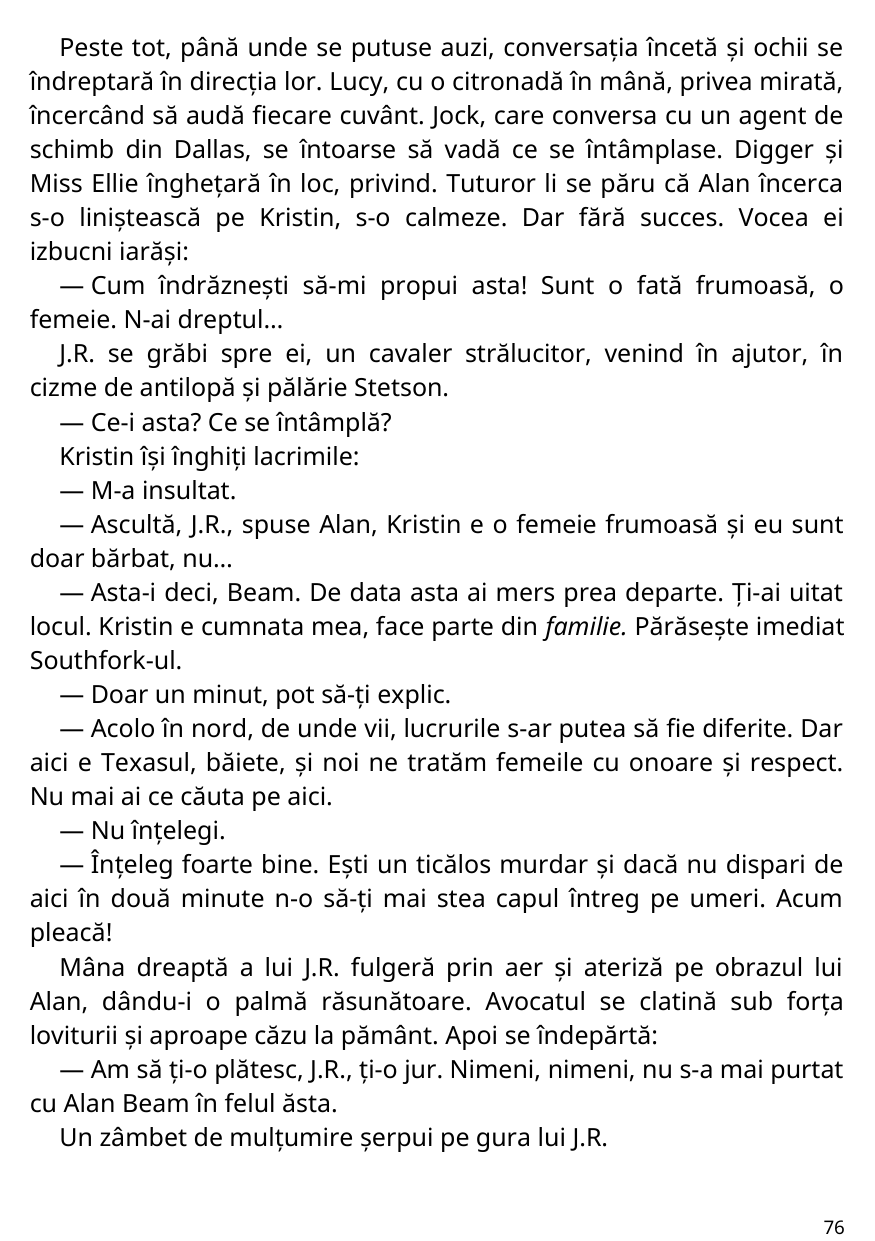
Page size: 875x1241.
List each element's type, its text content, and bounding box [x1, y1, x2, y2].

text — Asta-i deci, Beam. De data asta ai mers prea departe. Ți-ai uitat locul. Kristin e cumnata mea, face parte din familie. Părăsește imediat Southfork-ul. [29, 574, 844, 677]
text — Cum îndrăznești să-mi propui asta! Sunt o fată frumoasă, o femeie. N-ai dreptul… [29, 268, 844, 336]
text — Înțeleg foarte bine. Ești un ticălos murdar și dacă nu dispari de aici în două minute n-o să-ți mai stea capul întreg pe umeri. Acum pleacă! [29, 847, 844, 949]
text — M-a insultat. [29, 472, 844, 506]
text — Ce-i asta? Ce se întâmplă? [29, 404, 844, 438]
text — Acolo în nord, de unde vii, lucrurile s-ar putea să fie diferite. Dar aici e Texasul, băiete, și noi ne tratăm femeile cu onoare și respect. Nu mai ai ce căuta pe aici. [29, 711, 844, 813]
text Kristin își înghiți lacrimile: [29, 438, 844, 472]
text — Ascultă, J.R., spuse Alan, Kristin e o femeie frumoasă și eu sunt doar bărbat, nu… [29, 506, 844, 574]
text — Am să ți-o plătesc, J.R., ți-o jur. Nimeni, nimeni, nu s-a mai purtat cu Alan Beam în felul ăsta. [29, 1051, 844, 1119]
text Peste tot, până unde se putuse auzi, conversația încetă și ochii se îndreptară în direcția lor. Lucy, cu o citronadă în mână, privea mirată, încercând să audă fiecare cuvânt. Jock, care conversa cu un agent de schimb din Dallas, se întoarse să vadă ce se întâmplase. Digger și Miss Ellie înghețară în loc, privind. Tuturor li se păru că Alan încerca s-o liniștească pe Kristin, s-o calmeze. Dar fără succes. Vocea ei izbucni iarăși: [29, 29, 844, 268]
text J.R. se grăbi spre ei, un cavaler strălucitor, venind în ajutor, în cizme de antilopă și pălărie Stetson. [29, 336, 844, 404]
text Mâna dreaptă a lui J.R. fulgeră prin aer și ateriză pe obrazul lui Alan, dându-i o palmă răsunătoare. Avocatul se clatină sub forța loviturii și aproape căzu la pământ. Apoi se îndepărtă: [29, 949, 844, 1051]
text — Doar un minut, pot să-ți explic. [29, 677, 844, 711]
text — Nu înțelegi. [29, 813, 844, 847]
text Un zâmbet de mulțumire șerpui pe gura lui J.R. [29, 1119, 844, 1153]
